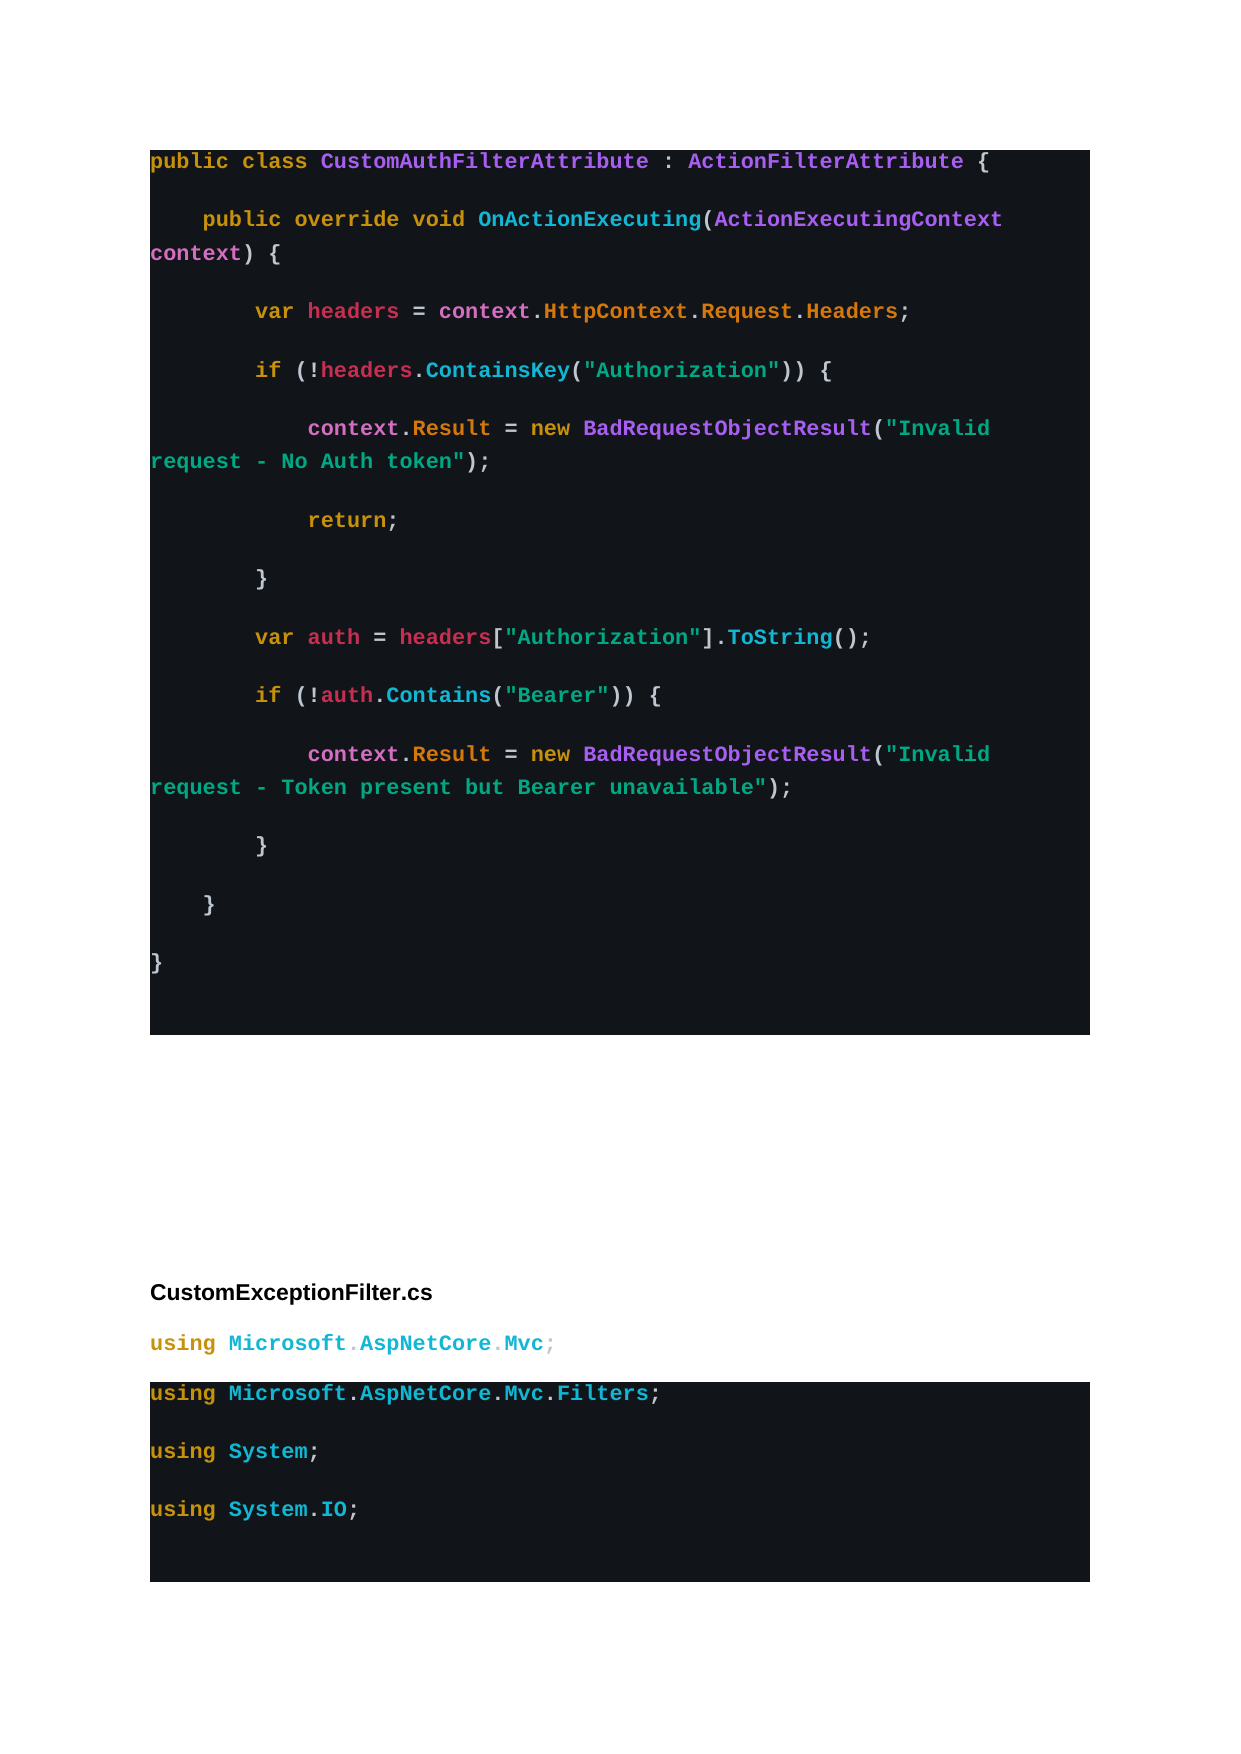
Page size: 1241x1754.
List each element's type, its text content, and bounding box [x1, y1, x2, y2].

text using System; [150, 1440, 1090, 1465]
text var headers = context.HttpContext.Request.Headers; [150, 300, 1090, 325]
text } [150, 835, 1090, 859]
text } [150, 567, 1090, 592]
text public class CustomAuthFilterAttribute : ActionFilterAttribute { [150, 150, 1090, 175]
text context.Result = new BadRequestObjectResult("Invalid request - Token present but Bearer unavailable"); [150, 743, 1090, 801]
text if (!auth.Contains("Bearer")) { [150, 684, 1090, 709]
text using Microsoft.AspNetCore.Mvc.Filters; [150, 1382, 1090, 1407]
text using System.IO; [150, 1499, 1090, 1523]
text } [150, 893, 1090, 918]
text var auth = headers["Authorization"].ToString(); [150, 626, 1090, 651]
text if (!headers.ContainsKey("Authorization")) { [150, 359, 1090, 383]
text CustomExceptionFilter.cs using Microsoft.AspNetCore.Mvc; [150, 1068, 1090, 1357]
text } [150, 952, 1090, 976]
text public override void OnActionExecuting(ActionExecutingContext context) { [150, 208, 1090, 267]
text return; [150, 509, 1090, 534]
text context.Result = new BadRequestObjectResult("Invalid request - No Auth token"); [150, 417, 1090, 475]
